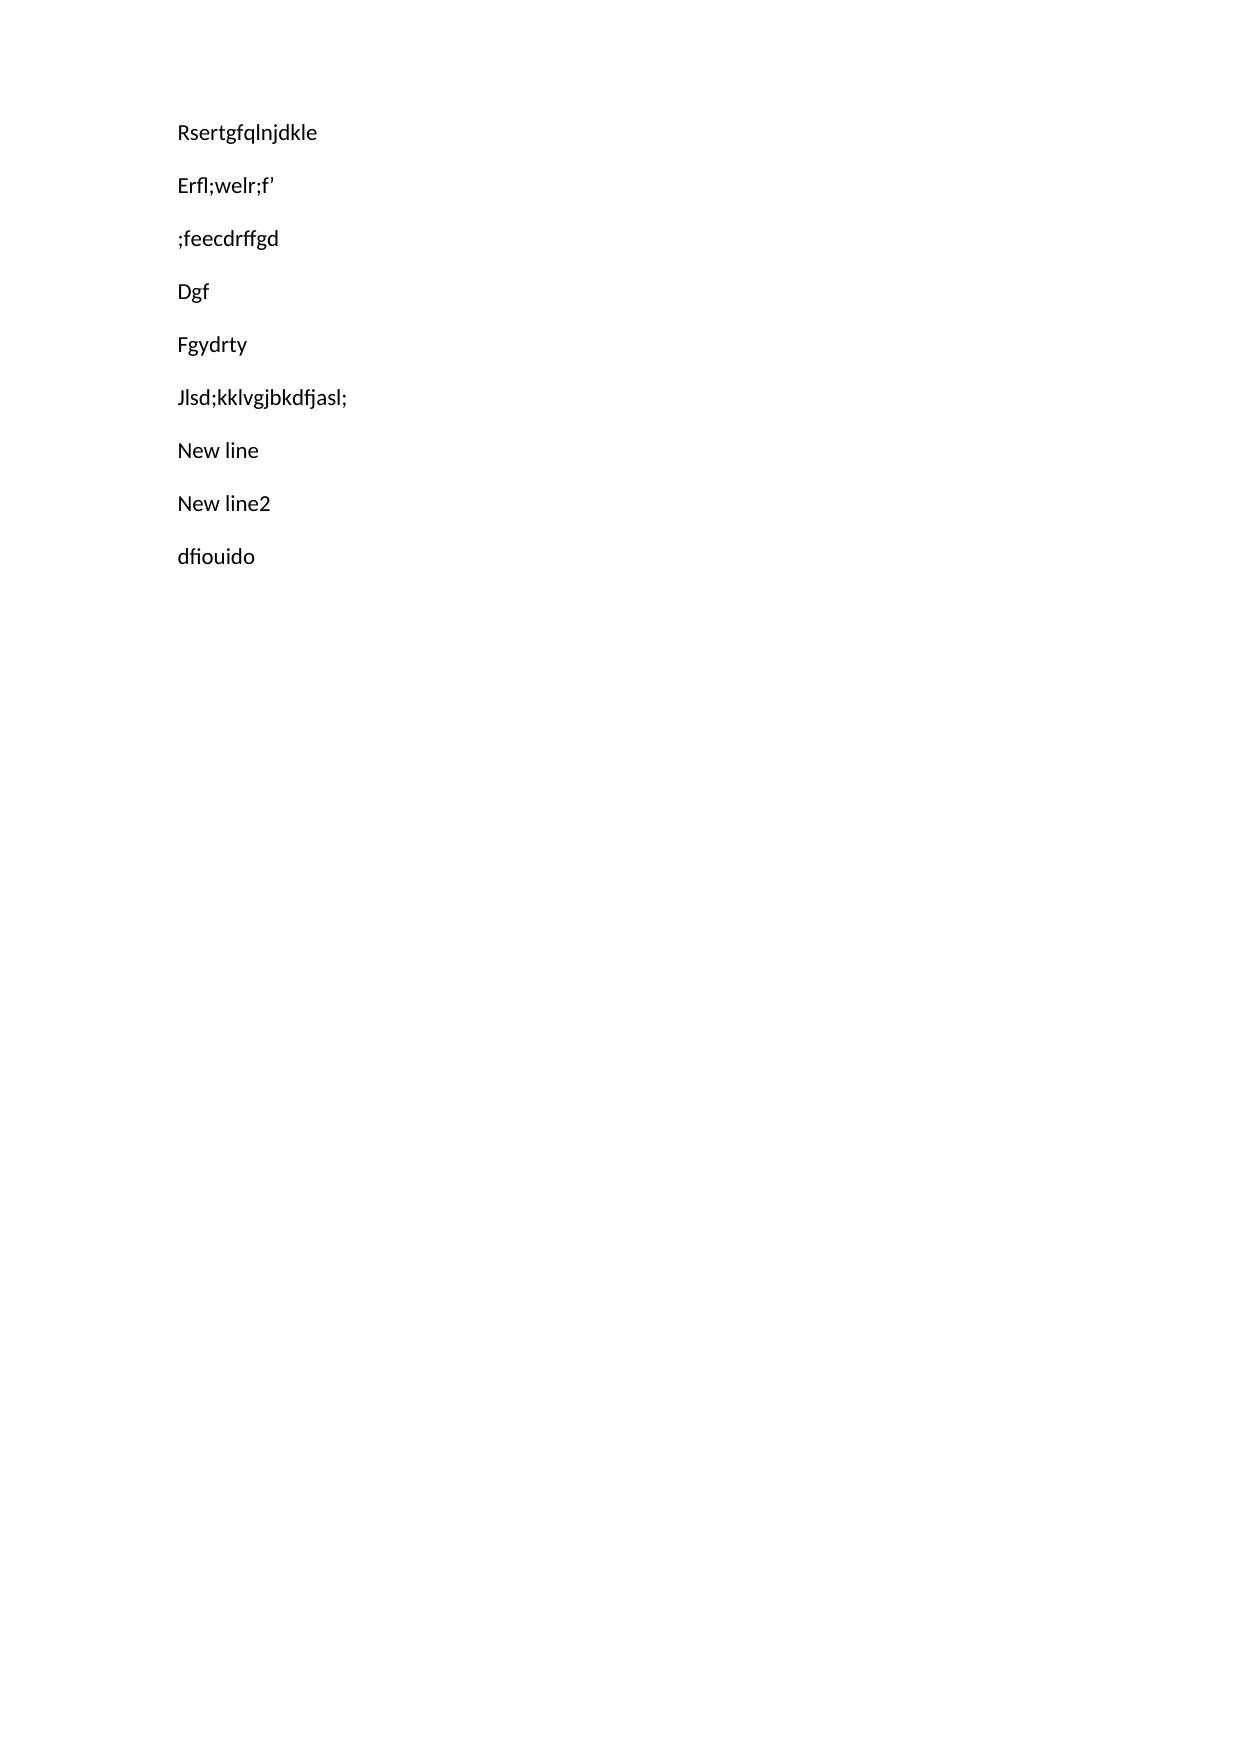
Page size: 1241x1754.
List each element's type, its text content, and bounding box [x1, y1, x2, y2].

text Dgf [177, 277, 1152, 305]
text New line [177, 436, 1152, 464]
text Rsertgfqlnjdkle [177, 118, 1152, 146]
text New line2 [177, 489, 1152, 517]
text Erfl;welr;f’ [177, 171, 1152, 199]
text Fgydrty [177, 330, 1152, 358]
text ;feecdrffgd [177, 224, 1152, 252]
text Jlsd;kklvgjbkdfjasl; [177, 383, 1152, 411]
text dfiouido [177, 542, 1152, 570]
